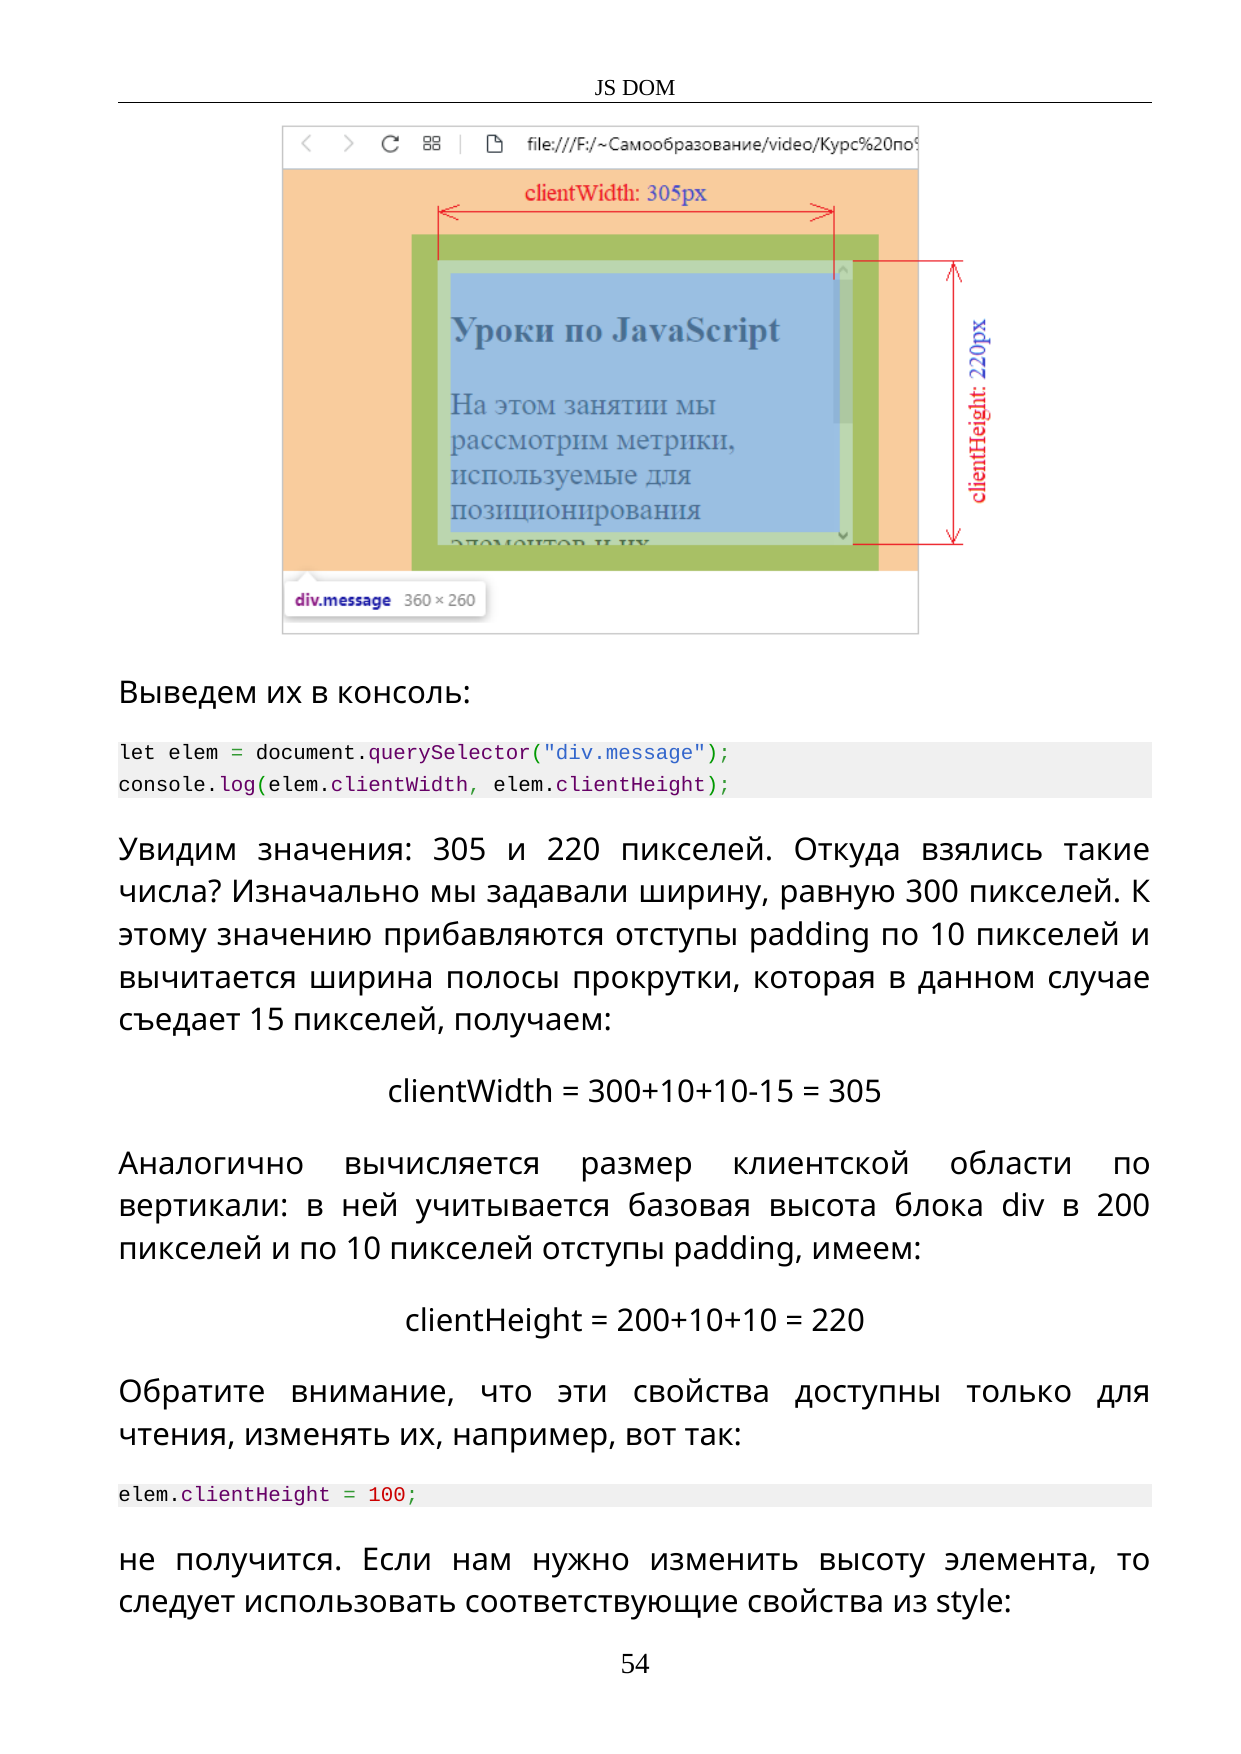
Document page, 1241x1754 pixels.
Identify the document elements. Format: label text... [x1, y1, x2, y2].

text clientHeight = 200+10+10 = 220 [118, 1298, 1152, 1340]
text let elem = document.querySelector("div.message"); [118, 742, 1152, 766]
text Обратите внимание, что эти свойства доступны только для чтения, изменять их, например, вот так: [118, 1369, 1152, 1455]
text clientWidth = 300+10+10-15 = 305 [118, 1069, 1152, 1112]
text elem.clientHeight = 100; [118, 1484, 1152, 1507]
text console.log(elem.clientWidth, elem.clientHeight); [118, 774, 1152, 798]
text Выведем их в консоль: [118, 670, 1152, 713]
picture [273, 118, 997, 641]
text Аналогично вычисляется размер клиентской области по вертикали: в ней учитывается базовая высота блока div в 200 пикселей и по 10 пикселей отступы padding, имеем: [118, 1141, 1152, 1268]
text Увидим значения: 305 и 220 пикселей. Откуда взялись такие числа? Изначально мы задавали ширину, равную 300 пикселей. К этому значению прибавляются отступы padding по 10 пикселей и вычитается ширина полосы прокрутки, которая в данном случае съедает 15 пикселей, получаем: [118, 827, 1152, 1040]
text не получится. Если нам нужно изменить высоту элемента, то следует использовать соответствующие свойства из style: [118, 1537, 1152, 1622]
